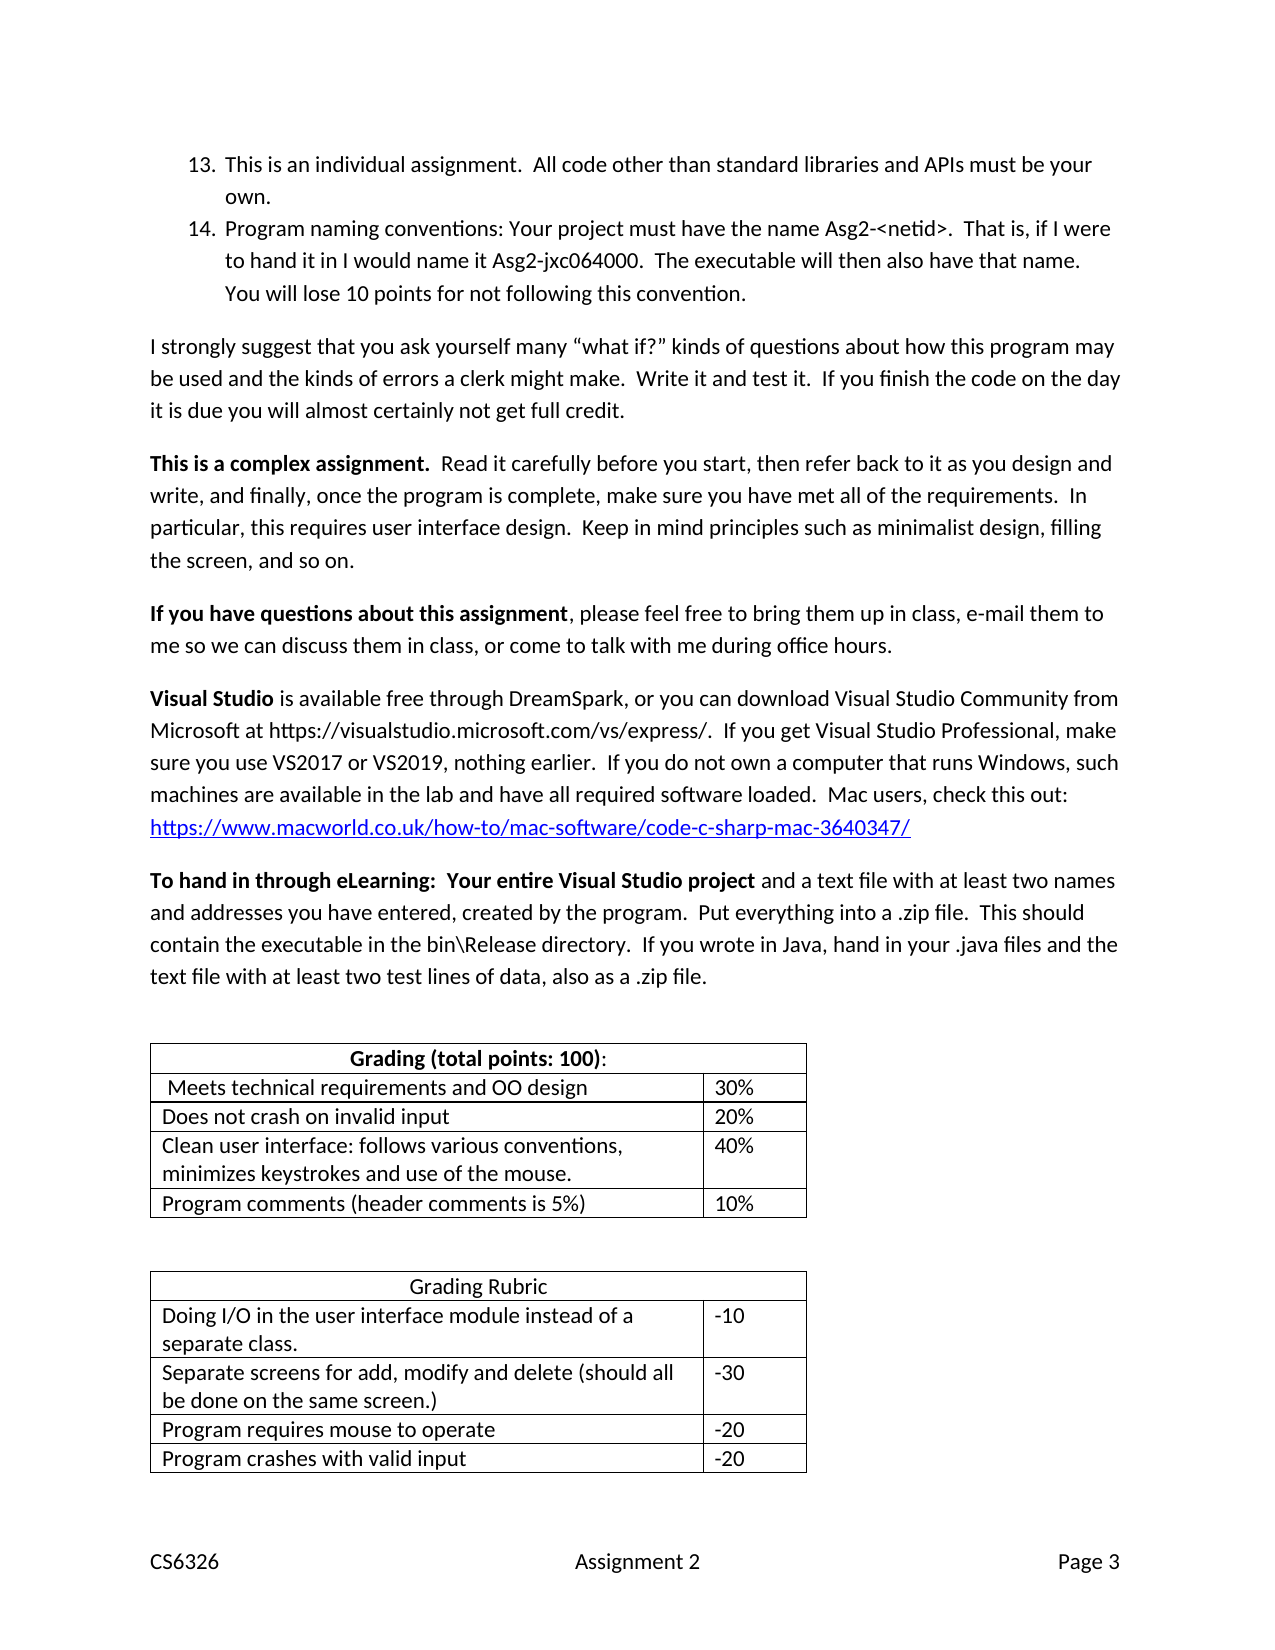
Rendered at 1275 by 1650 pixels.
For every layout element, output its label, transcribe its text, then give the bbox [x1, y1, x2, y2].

table_cell 40% [704, 1132, 806, 1188]
list This is an individual assignment. All code other than standard libraries and APIs must be your own. [187, 150, 1125, 210]
list Program naming conventions: Your project must have the name Asg2-<netid>. That is, if I were to hand it in I would name it Asg2-jxc064000. The executable will then also have that name. You will lose 10 points for not following this convention. [187, 214, 1125, 307]
table_cell Does not crash on invalid input [151, 1103, 703, 1131]
text This is a complex assignment. Read it carefully before you start, then refer back to it as you design and write, and finally, once the program is complete, make sure you have met all of the requirements. In particular, this requires user interface design. Keep in mind principles such as minimalist design, filling the screen, and so on. [150, 449, 1125, 574]
table_header Grading Rubric [151, 1272, 806, 1300]
text Visual Studio is available free through DreamSpark, or you can download Visual Studio Community from Microsoft at https://visualstudio.microsoft.com/vs/express/. If you get Visual Studio Professional, make sure you use VS2017 or VS2019, nothing earlier. If you do not own a computer that runs Windows, such machines are available in the lab and have all required software loaded. Mac users, check this out: https://www.macworld.co.uk/how-to/mac-software/code-c-sharp-mac-3640347/ [150, 684, 1125, 841]
text If you have questions about this assignment, please feel free to bring them up in class, e-mail them to me so we can discuss them in class, or come to talk with me during office hours. [150, 599, 1125, 659]
table_header Grading (total points: 100): [151, 1044, 806, 1072]
table_cell Separate screens for add, modify and delete (should all be done on the same screen.) [151, 1358, 703, 1414]
table_cell Meets technical requirements and OO design [151, 1074, 703, 1101]
table_cell -20 [704, 1415, 806, 1443]
table_cell -20 [704, 1444, 806, 1472]
table_cell 20% [704, 1103, 806, 1131]
text To hand in through eLearning: Your entire Visual Studio project and a text file with at least two names and addresses you have entered, created by the program. Put everything into a .zip file. This should contain the executable in the bin\Release directory. If you wrote in Java, hand in your .java files and the text file with at least two test lines of data, also as a .zip file. [150, 866, 1125, 990]
table_cell Clean user interface: follows various conventions, minimizes keystrokes and use of the mouse. [151, 1132, 703, 1188]
text I strongly suggest that you ask yourself many “what if?” kinds of questions about how this program may be used and the kinds of errors a clerk might make. Write it and test it. If you finish the code on the day it is due you will almost certainly not get full credit. [150, 332, 1125, 424]
table_cell Program requires mouse to operate [151, 1415, 703, 1443]
table_cell -30 [704, 1358, 806, 1414]
table_cell 30% [704, 1074, 806, 1101]
table_cell -10 [704, 1301, 806, 1357]
table_cell 10% [704, 1189, 806, 1217]
table_cell Program comments (header comments is 5%) [151, 1189, 703, 1217]
table_cell Doing I/O in the user interface module instead of a separate class. [151, 1301, 703, 1357]
table_cell Program crashes with valid input [151, 1444, 703, 1472]
